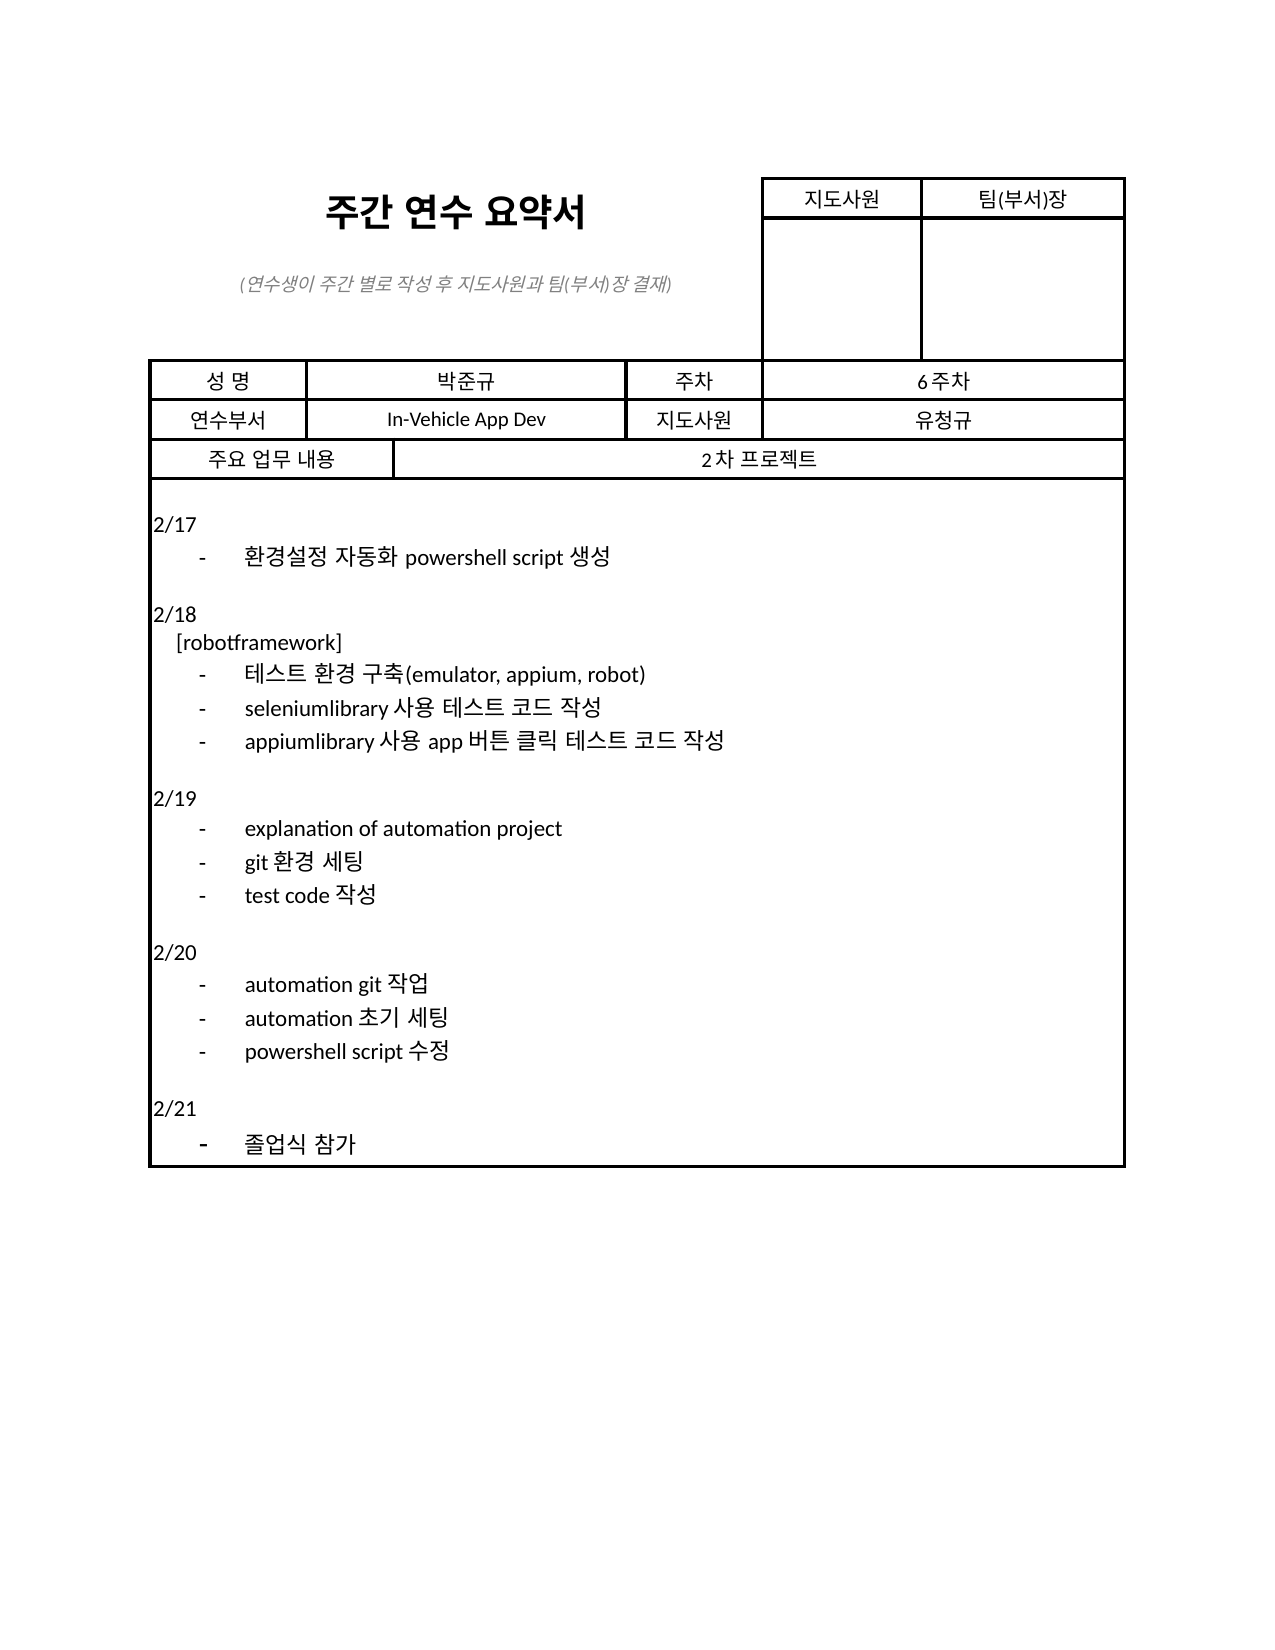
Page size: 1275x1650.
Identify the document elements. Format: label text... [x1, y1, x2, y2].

table_cell 성 명 [152, 362, 305, 398]
table_cell 2차 프로젝트 [395, 441, 1123, 477]
table_header 팀(부서)장 [923, 180, 1123, 216]
table_cell 주차 [628, 362, 761, 398]
table_cell 박준규 [308, 362, 624, 398]
table_cell [923, 220, 1123, 359]
table_header 주간 연수 요약서 (연수생이 주간 별로 작성 후 지도사원과 팀(부서)장 결재) [150, 177, 761, 359]
table_cell 2/17 환경설정 자동화 powershell script 생성 2/18 [robotframework] 테스트 환경 구축(emulator, appium, robot) seleniumlibrary사용 테스트 코드 작성 appiumlibrary사용 app 버튼 클릭 테스트 코드 작성 2/19 explanation of automation project git 환경 세팅 test code 작성 2/20 automation git 작업 automation 초기 세팅 powershell script 수정 2/21 졸업식 참가 [152, 480, 1123, 1165]
table_cell 주요 업무 내용 [152, 441, 392, 477]
table_cell 6주차 [764, 362, 1123, 398]
table_cell 유청규 [764, 401, 1123, 437]
table_cell 연수부서 [152, 401, 305, 437]
table_cell In-Vehicle App Dev [308, 401, 624, 437]
table_cell 지도사원 [628, 401, 761, 437]
table_cell [764, 220, 920, 359]
table_header 지도사원 [764, 180, 920, 216]
